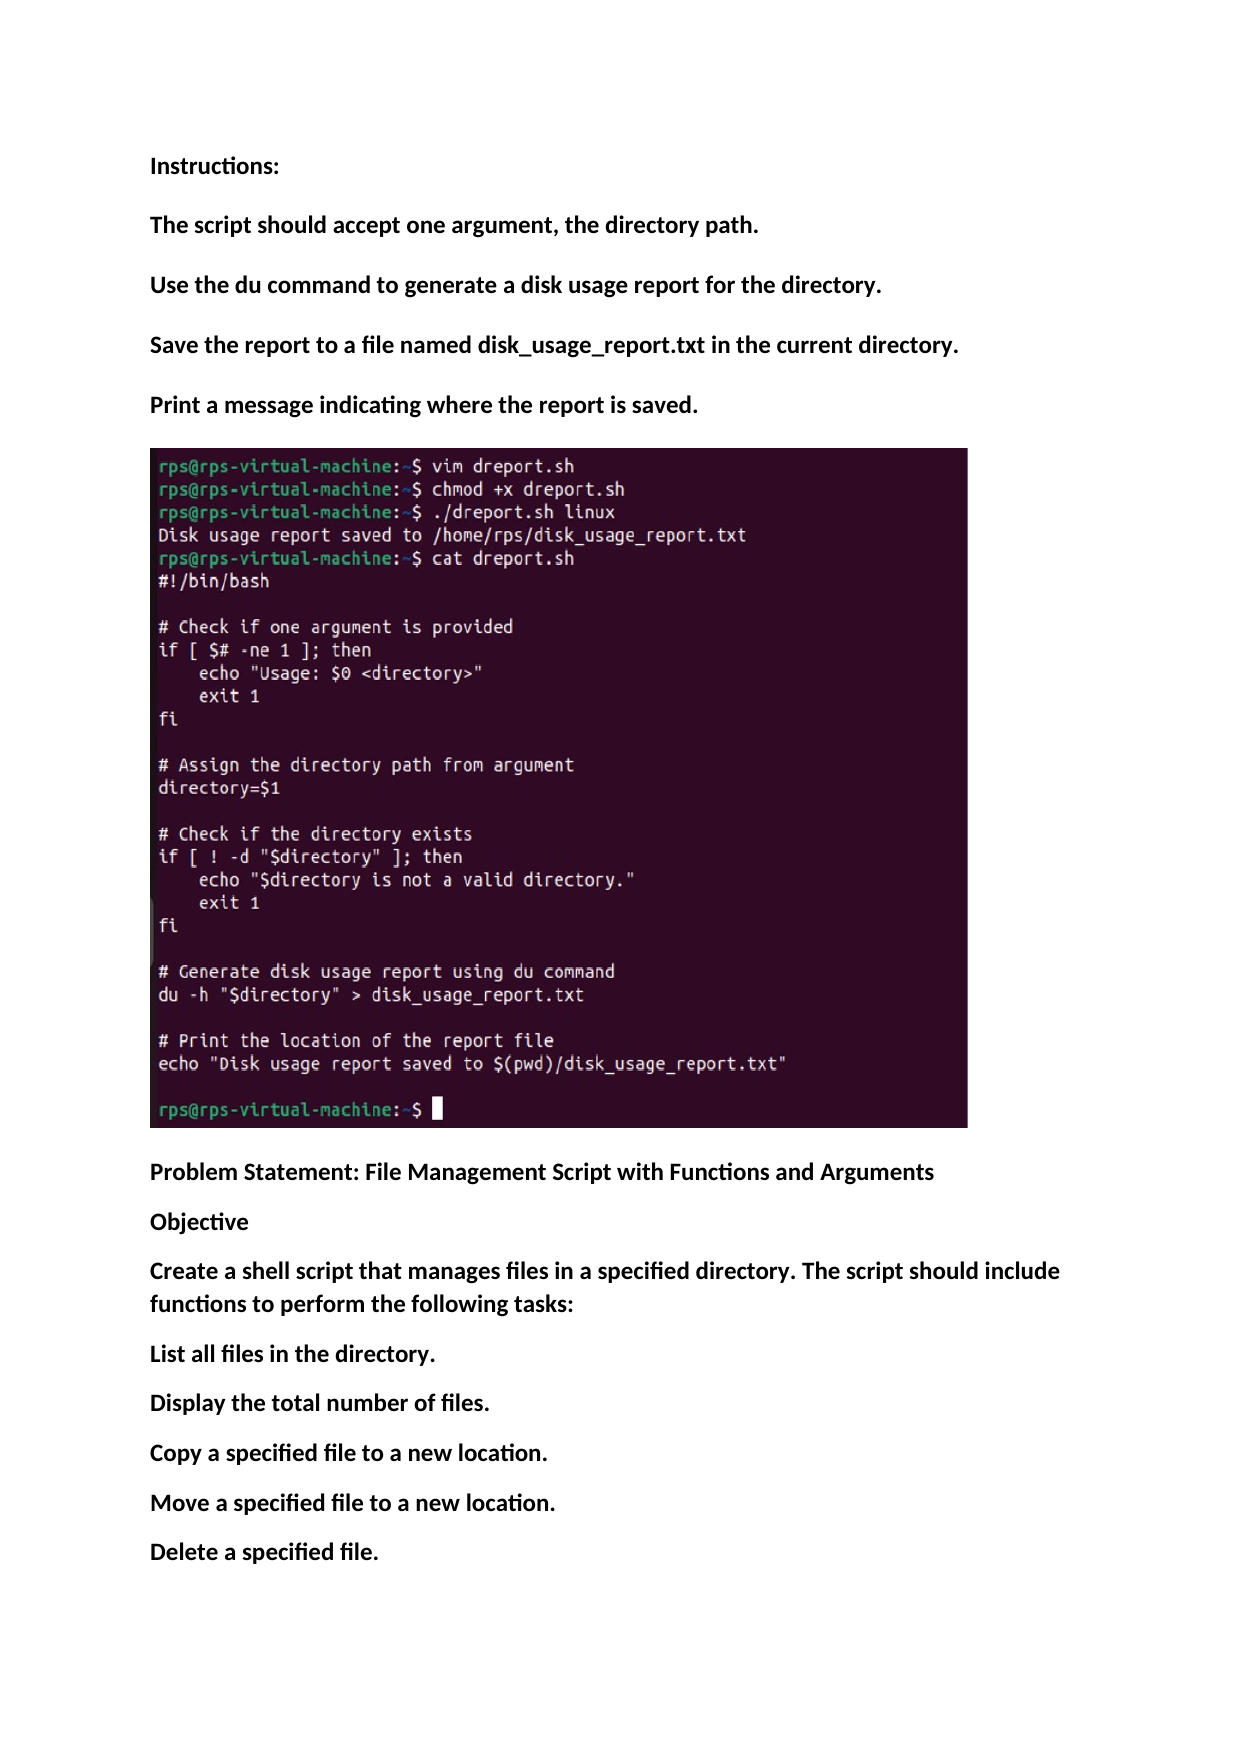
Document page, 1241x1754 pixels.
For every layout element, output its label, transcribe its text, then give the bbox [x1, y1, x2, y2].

text Print a message indicating where the report is saved. [150, 389, 1090, 419]
text Move a specified file to a new location. [150, 1487, 1090, 1517]
text Problem Statement: File Management Script with Functions and Arguments [150, 1156, 1090, 1187]
text Instructions: [150, 150, 1090, 181]
text The script should accept one argument, the directory path. [150, 210, 1090, 240]
text Objective [150, 1206, 1090, 1236]
text List all files in the directory. [150, 1338, 1090, 1368]
text Use the du command to generate a disk usage report for the directory. [150, 269, 1090, 300]
text Display the total number of files. [150, 1388, 1090, 1418]
text Create a shell script that manages files in a specified directory. The script should include functions to perform the following tasks: [150, 1256, 1090, 1319]
text Save the report to a file named disk_usage_report.txt in the current directory. [150, 329, 1090, 359]
text Delete a specified file. [150, 1536, 1090, 1567]
picture [150, 448, 968, 1128]
text Copy a specified file to a new location. [150, 1437, 1090, 1468]
